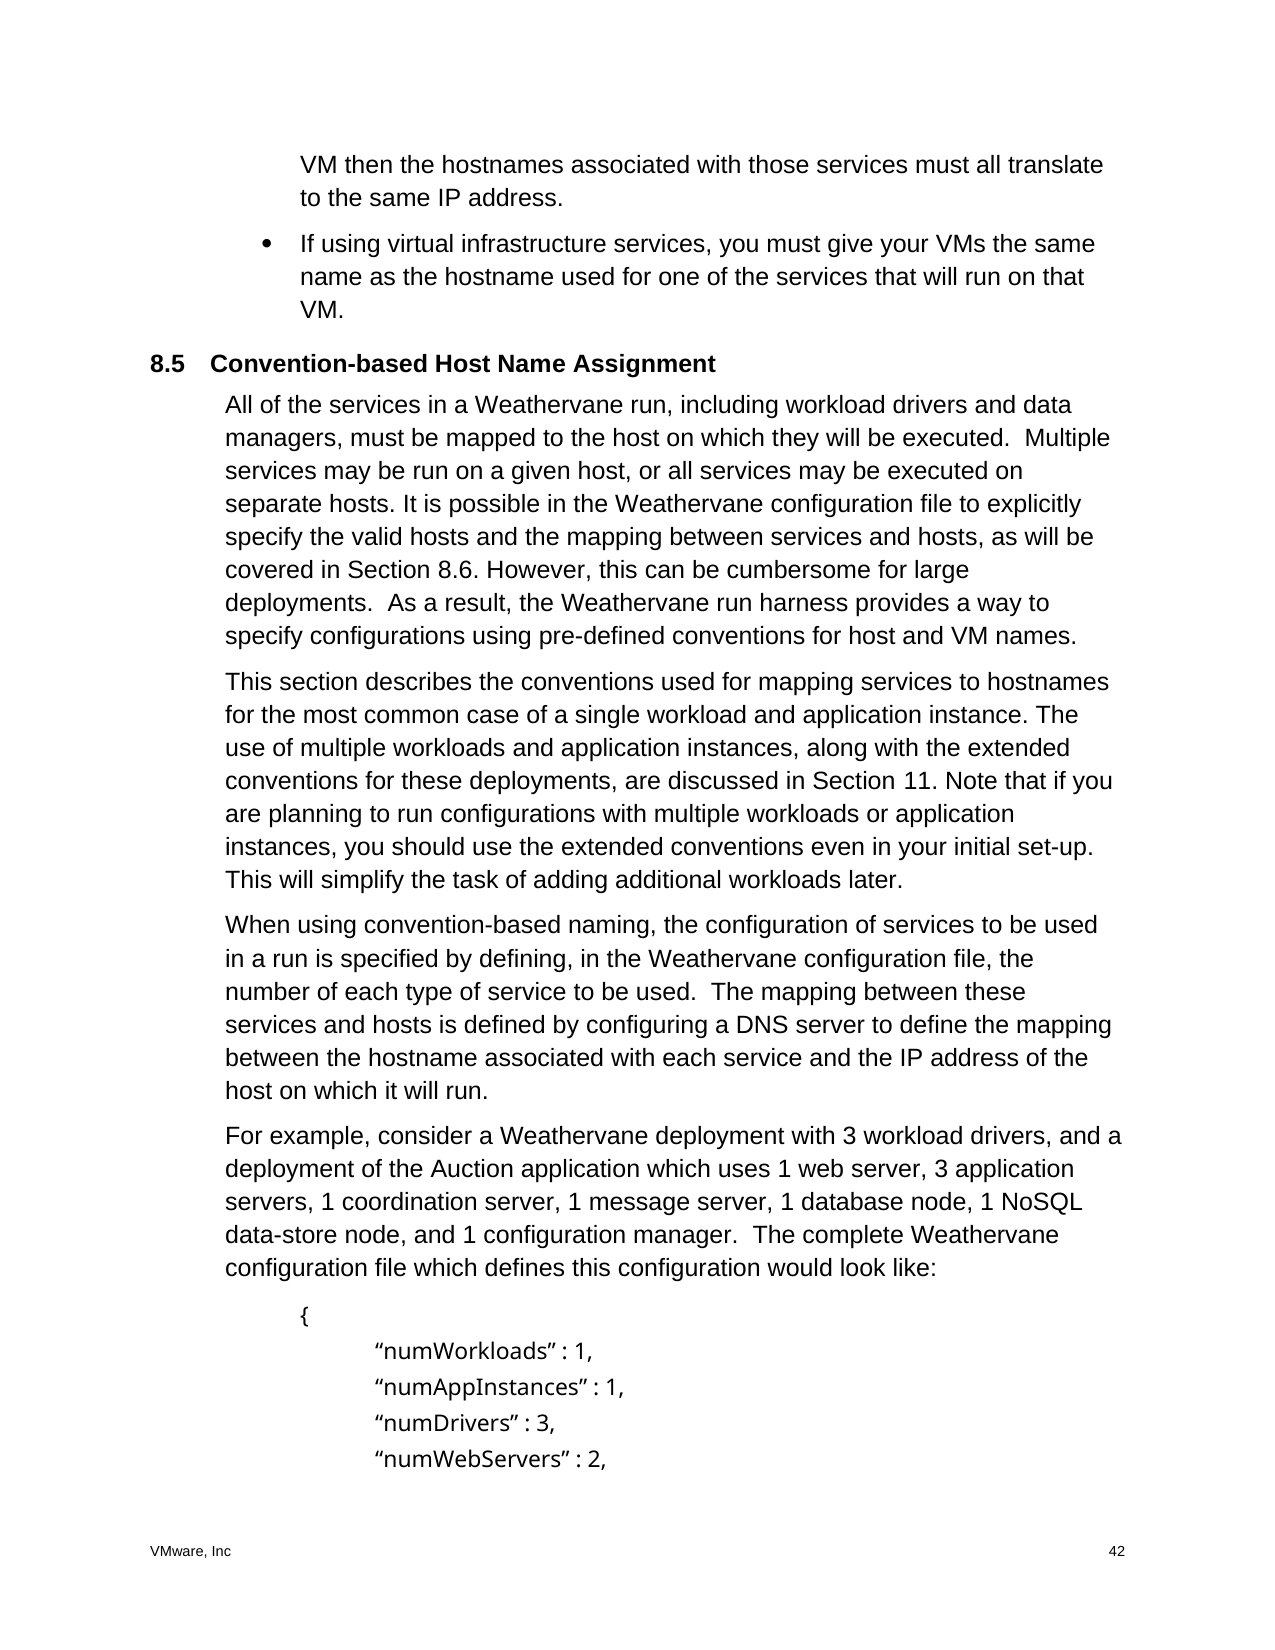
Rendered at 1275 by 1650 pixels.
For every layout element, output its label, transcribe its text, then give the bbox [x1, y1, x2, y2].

list If using virtual infrastructure services, you must give your VMs the same name as the hostname used for one of the services that will run on that VM. [262, 228, 1125, 323]
text “numWorkloads” : 1, [300, 1335, 1125, 1366]
text { [225, 1299, 1125, 1330]
text This section describes the conventions used for mapping services to hostnames for the most common case of a single workload and application instance. The use of multiple workloads and application instances, along with the extended conventions for these deployments, are discussed in Section 11. Note that if you are planning to run configurations with multiple workloads or application instances, you should use the extended conventions even in your initial set-up. This will simplify the task of adding additional workloads later. [225, 667, 1125, 894]
text For example, consider a Weathervane deployment with 3 workload drivers, and a deployment of the Auction application which uses 1 web server, 3 application servers, 1 coordination server, 1 message server, 1 database node, 1 NoSQL data-store node, and 1 configuration manager. The complete Weathervane configuration file which defines this configuration would look like: [225, 1121, 1125, 1282]
text “numDrivers” : 3, [300, 1407, 1125, 1438]
text “numAppInstances” : 1, [300, 1371, 1125, 1402]
text All of the services in a Weathervane run, including workload drivers and data managers, must be mapped to the host on which they will be executed. Multiple services may be run on a given host, or all services may be executed on separate hosts. It is possible in the Weathervane configuration file to explicitly specify the valid hosts and the mapping between services and hosts, as will be covered in Section 8.6. However, this can be cumbersome for large deployments. As a result, the Weathervane run harness provides a way to specify configurations using pre-defined conventions for host and VM names. [225, 390, 1125, 650]
text “numWebServers” : 2, [300, 1442, 1125, 1474]
text When using convention-based naming, the configuration of services to be used in a run is specified by defining, in the Weathervane configuration file, the number of each type of service to be used. The mapping between these services and hosts is defined by configuring a DNS server to define the mapping between the hostname associated with each service and the IP address of the host on which it will run. [225, 911, 1125, 1104]
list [262, 150, 1125, 212]
subtitle Convention-based Host Name Assignment [150, 353, 1125, 378]
